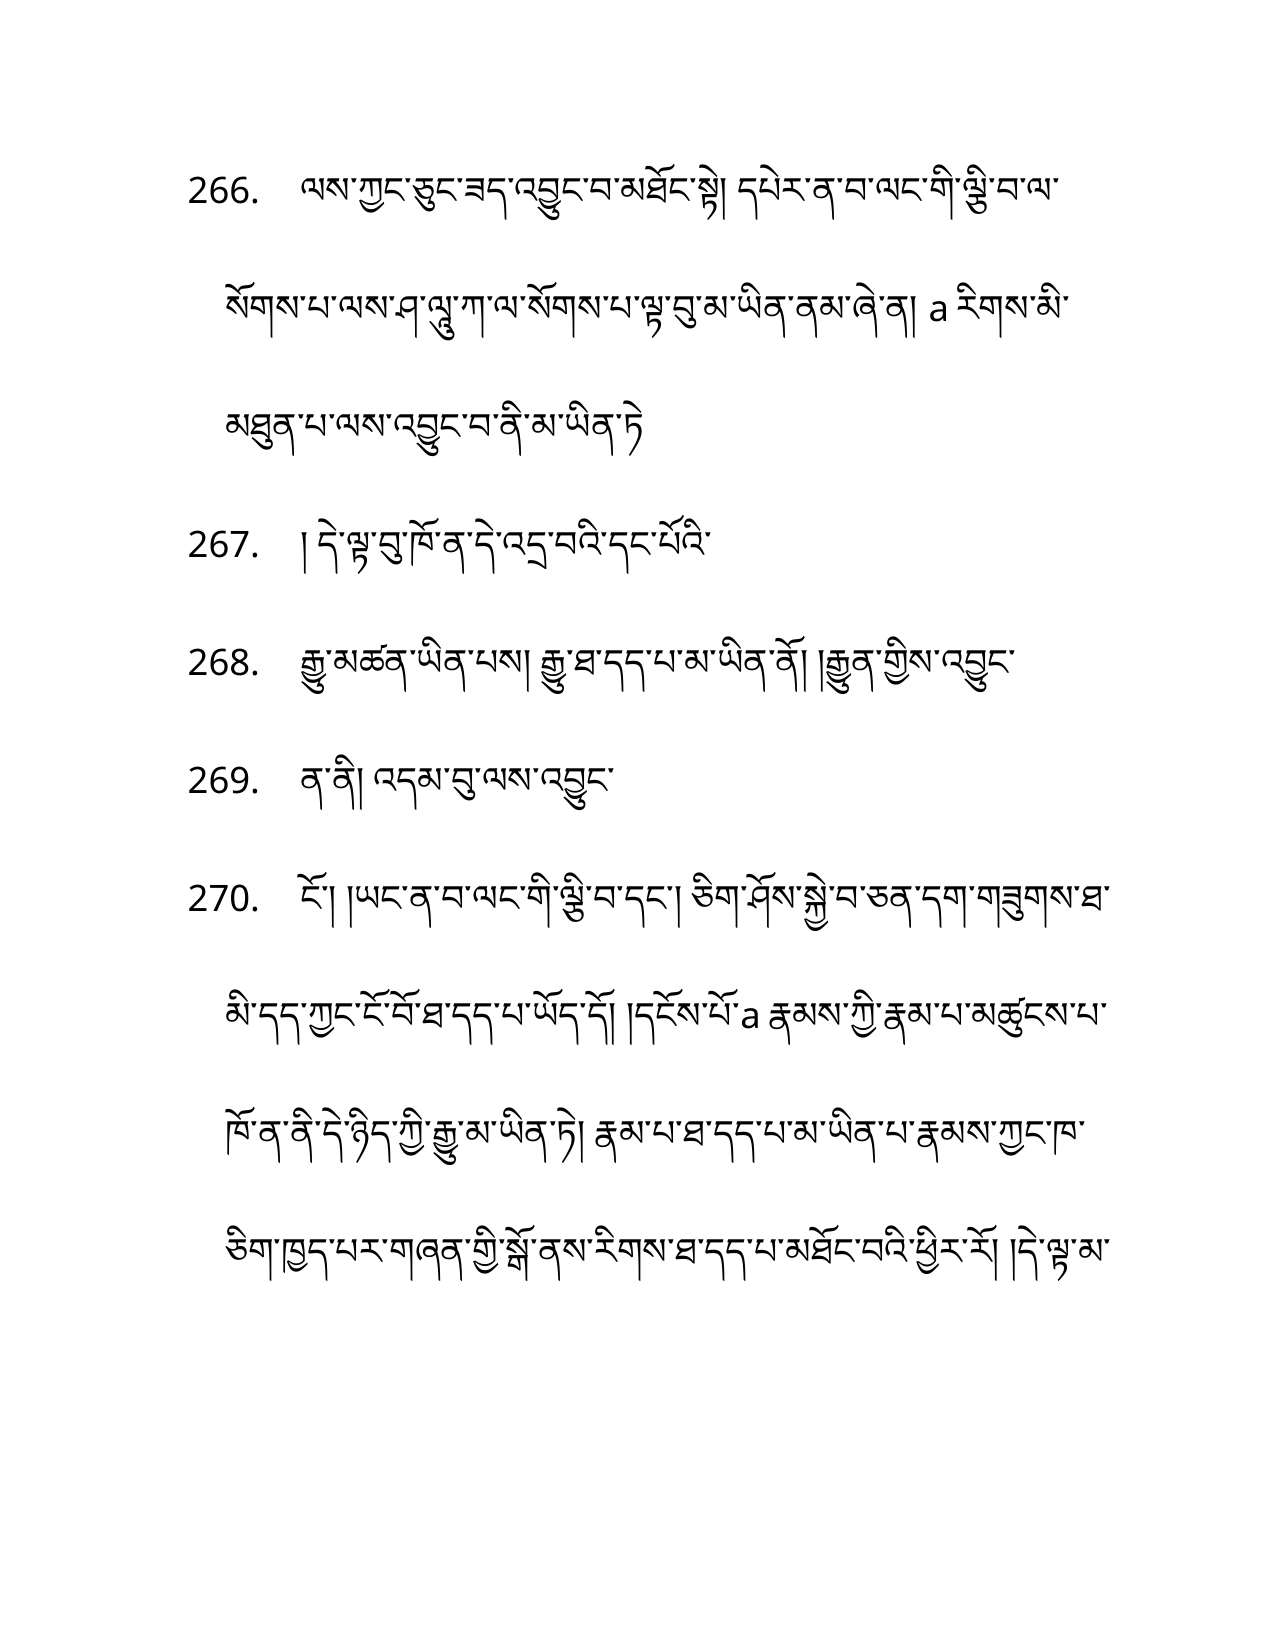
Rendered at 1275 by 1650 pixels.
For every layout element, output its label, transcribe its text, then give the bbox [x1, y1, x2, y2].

list ། དེ་ལྟ་བུ་ཁོ་ན་དེ་འདྲ་བའི་དང་པོའི་ [187, 504, 1125, 606]
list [187, 857, 1125, 1314]
list ལས་ཀྱང་ཅུང་ཟད་འབྱུང་བ་མཐོང་སྟེ། དཔེར་ན་བ་ལང་གི་ལྕི་བ་ལ་སོགས་པ་ལས་ཤ་ལཱུ་ཀ་ལ་སོགས་པ་ལྟ་བུ་མ་ཡིན་ནམ་ཞེ་ན། aརིགས་མི་མཐུན་པ་ལས་འབྱུང་བ་ནི་མ་ཡིན་ཏེ [187, 150, 1125, 488]
list རྒྱུ་མཚན་ཡིན་པས། རྒྱུ་ཐ་དད་པ་མ་ཡིན་ནོ། །རྒྱུན་གྱིས་འབྱུང་ [187, 622, 1125, 724]
list ན་ནི། འདམ་བུ་ལས་འབྱུང་ [187, 739, 1125, 842]
